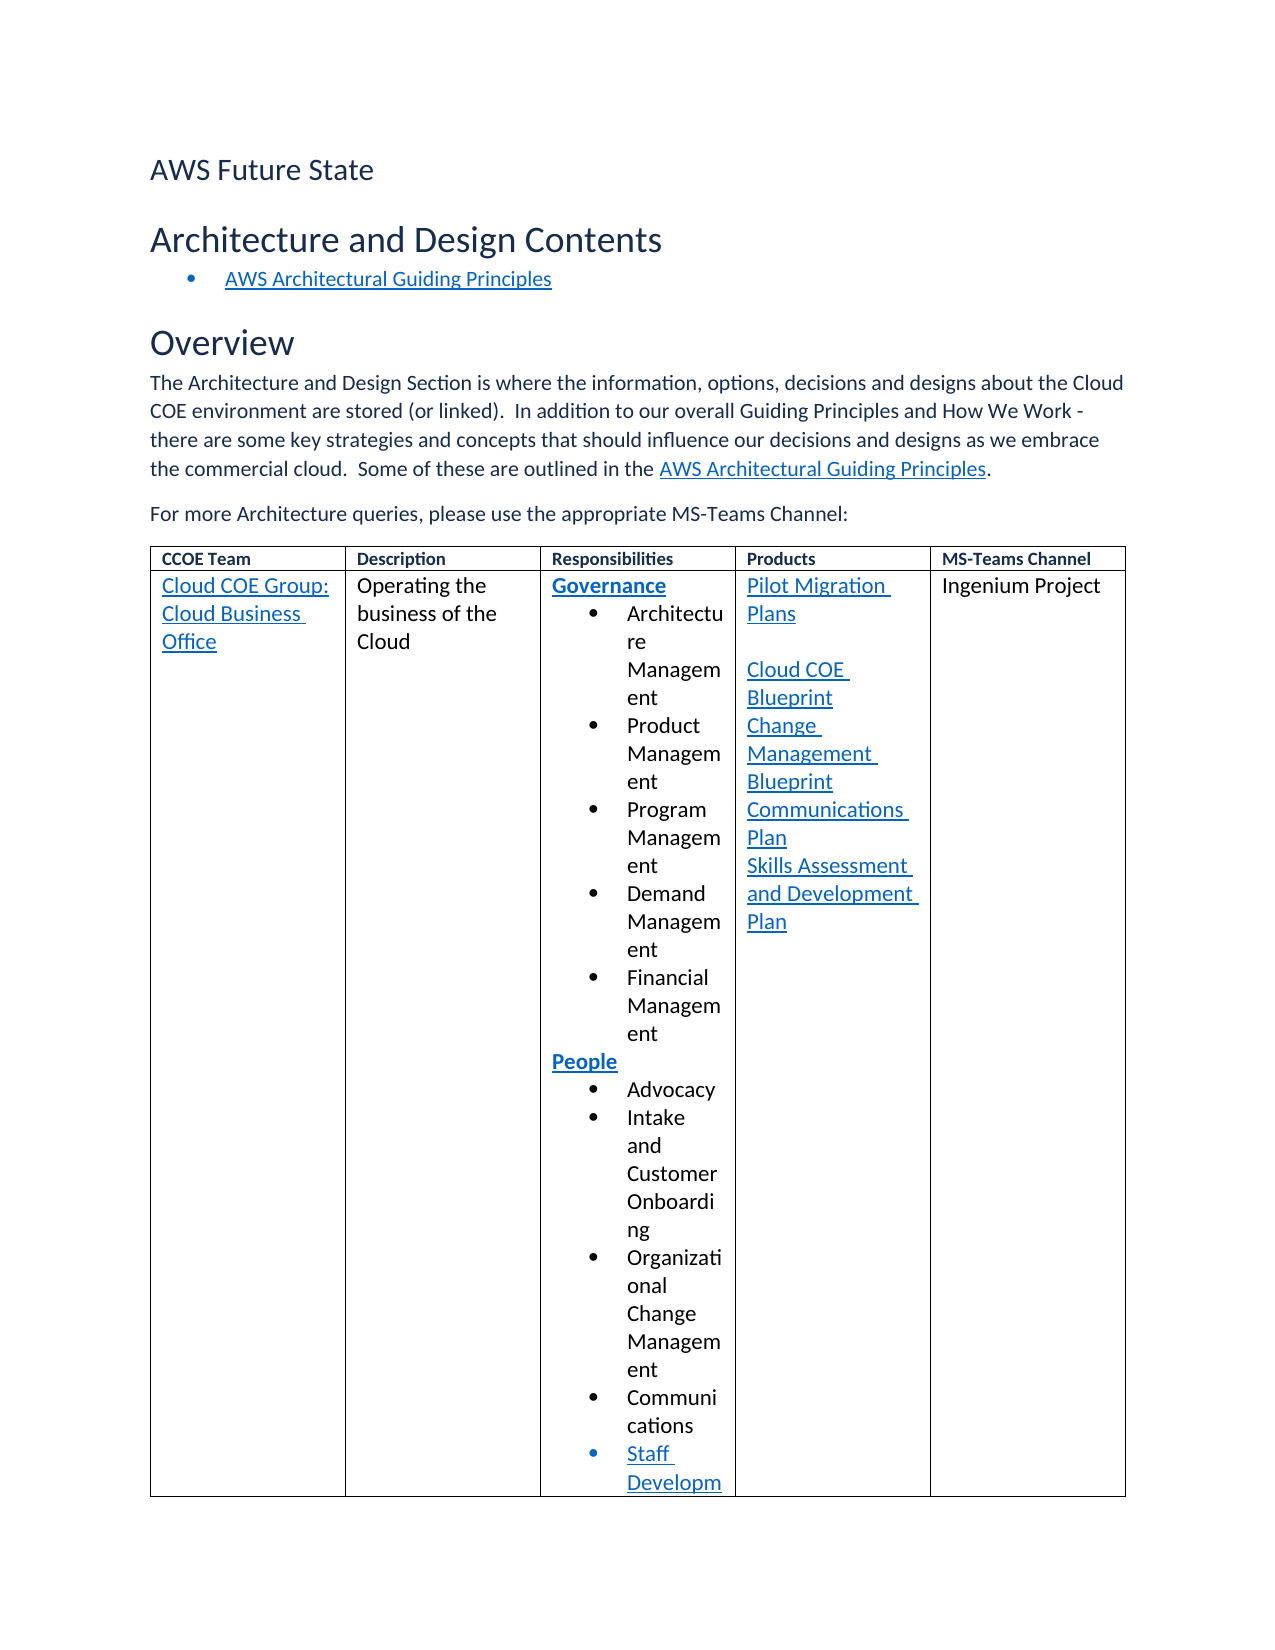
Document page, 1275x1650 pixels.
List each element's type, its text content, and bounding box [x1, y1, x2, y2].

list AWS Architectural Guiding Principles [187, 266, 1125, 292]
table_header MS-Teams Channel [931, 547, 1125, 570]
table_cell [736, 571, 930, 1496]
subtitle AWS Future State [150, 150, 1125, 188]
table_header Responsibilities [541, 547, 735, 570]
table_header CCOE Team [151, 547, 345, 570]
subtitle Overview [150, 319, 1125, 365]
text For more Architecture queries, please use the appropriate MS-Teams Channel: [150, 501, 1125, 527]
subtitle Architecture and Design Contents [150, 216, 1125, 262]
table_header Products [736, 547, 930, 570]
text The Architecture and Design Section is where the information, options, decisions and designs about the Cloud COE environment are stored (or linked). In addition to our overall Guiding Principles and How We Work - there are some key strategies and concepts that should influence our decisions and designs as we embrace the commercial cloud. Some of these are outlined in the AWS Architectural Guiding Principles. [150, 369, 1125, 482]
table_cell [541, 571, 735, 1496]
table_cell Ingenium Project [931, 571, 1125, 1496]
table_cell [346, 571, 540, 1496]
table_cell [151, 571, 345, 1496]
table_header Description [346, 547, 540, 570]
